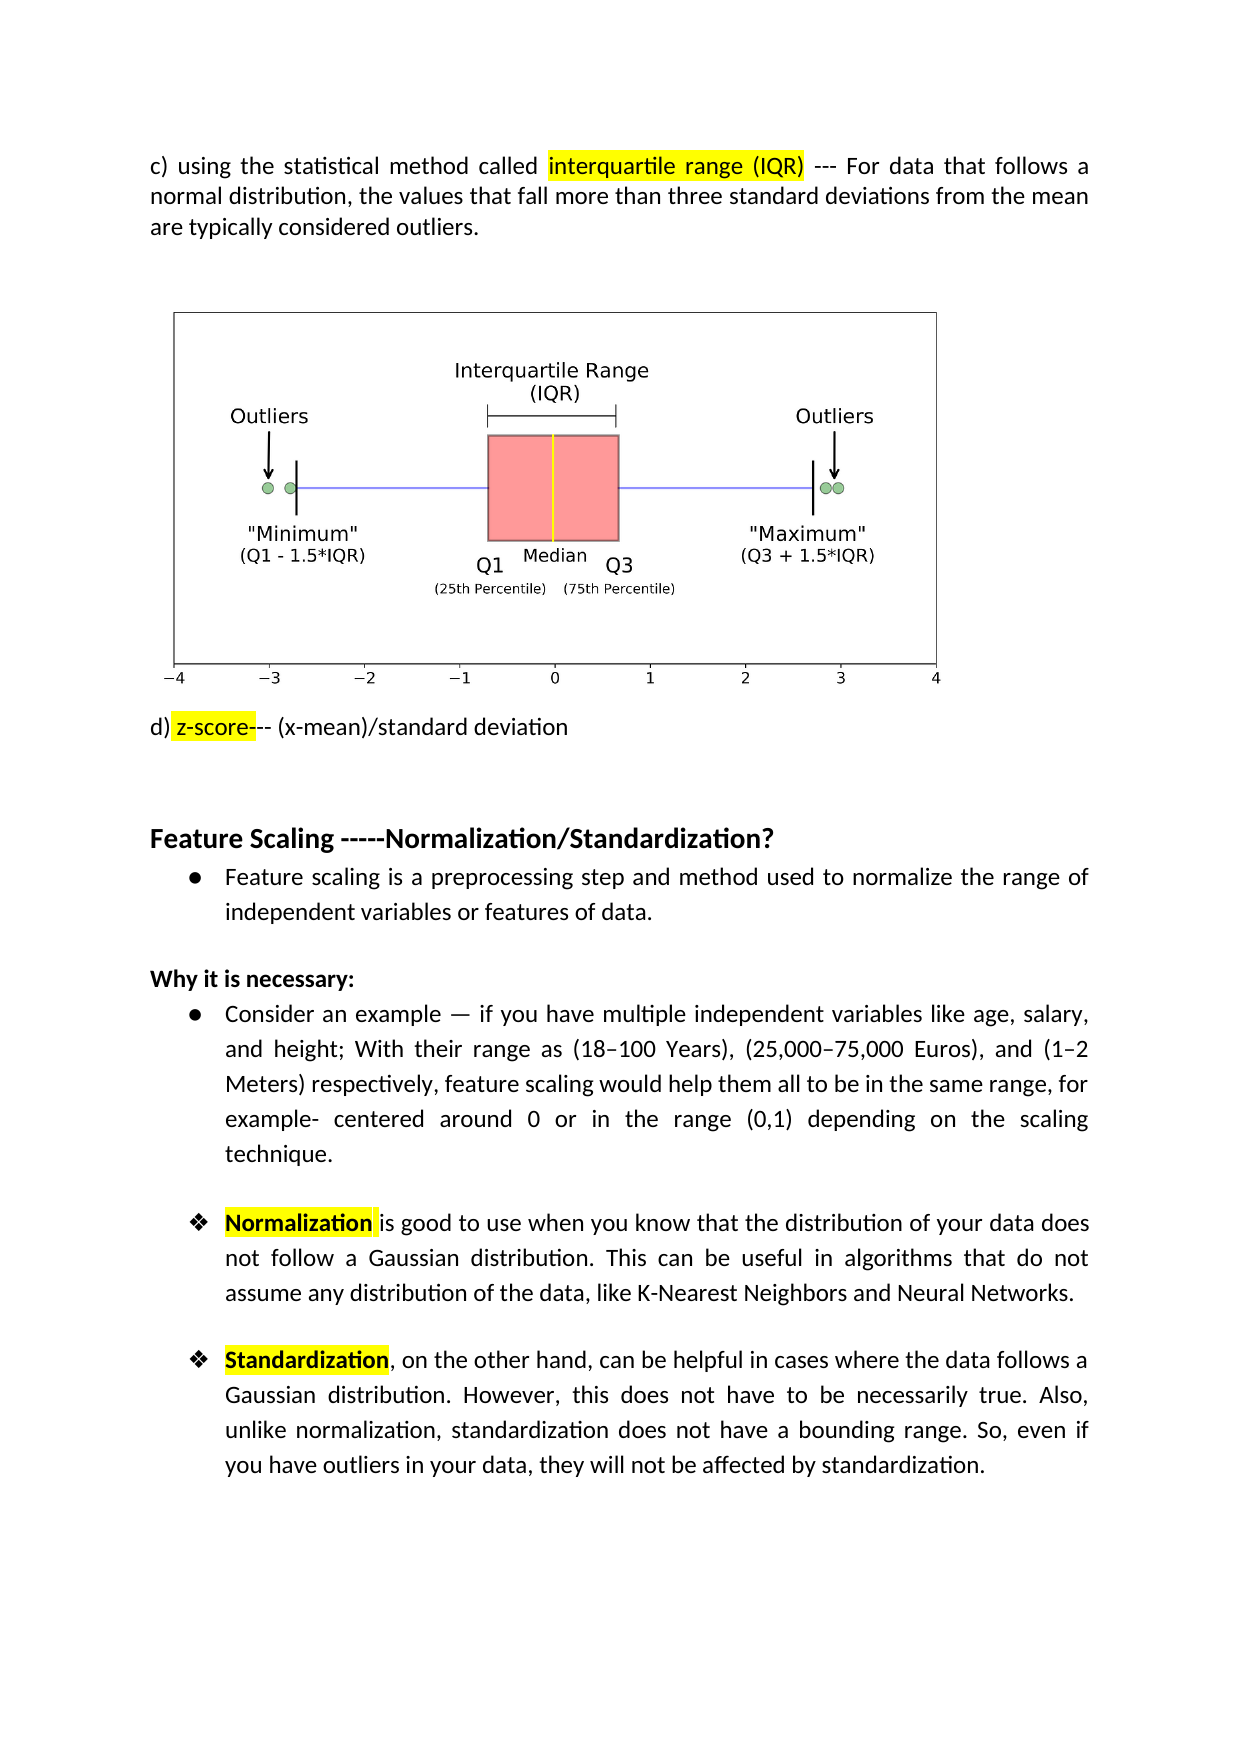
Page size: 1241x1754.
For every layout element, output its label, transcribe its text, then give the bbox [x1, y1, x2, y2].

text Feature Scaling -----Normalization/Standardization? [150, 820, 1090, 855]
list Consider an example — if you have multiple independent variables like age, salary, and height; With their range as (18–100 Years), (25,000–75,000 Euros), and (1–2 Meters) respectively, feature scaling would help them all to be in the same range, for example- centered around 0 or in the range (0,1) depending on the scaling technique. [187, 999, 1090, 1169]
text d) z-score--- (x-mean)/standard deviation [256, 711, 1090, 741]
text c) using the statistical method called interquartile range (IQR) --- For data that follows a normal distribution, the values that fall more than three standard deviations from the mean are typically considered outliers. [150, 150, 1090, 242]
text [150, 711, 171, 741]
list Standardization, on the other hand, can be helpful in cases where the data follows a Gaussian distribution. However, this does not have to be necessarily true. Also, unlike normalization, standardization does not have a bounding range. So, even if you have outliers in your data, they will not be affected by standardization. [187, 1345, 1090, 1480]
list Feature scaling is a preprocessing step and method used to normalize the range of independent variables or features of data. [187, 861, 1090, 926]
text Why it is necessary: [150, 964, 1090, 994]
picture [150, 297, 953, 699]
list Normalization is good to use when you know that the distribution of your data does not follow a Gaussian distribution. This can be useful in algorithms that do not assume any distribution of the data, like K-Nearest Neighbors and Neural Networks. [187, 1207, 1090, 1307]
